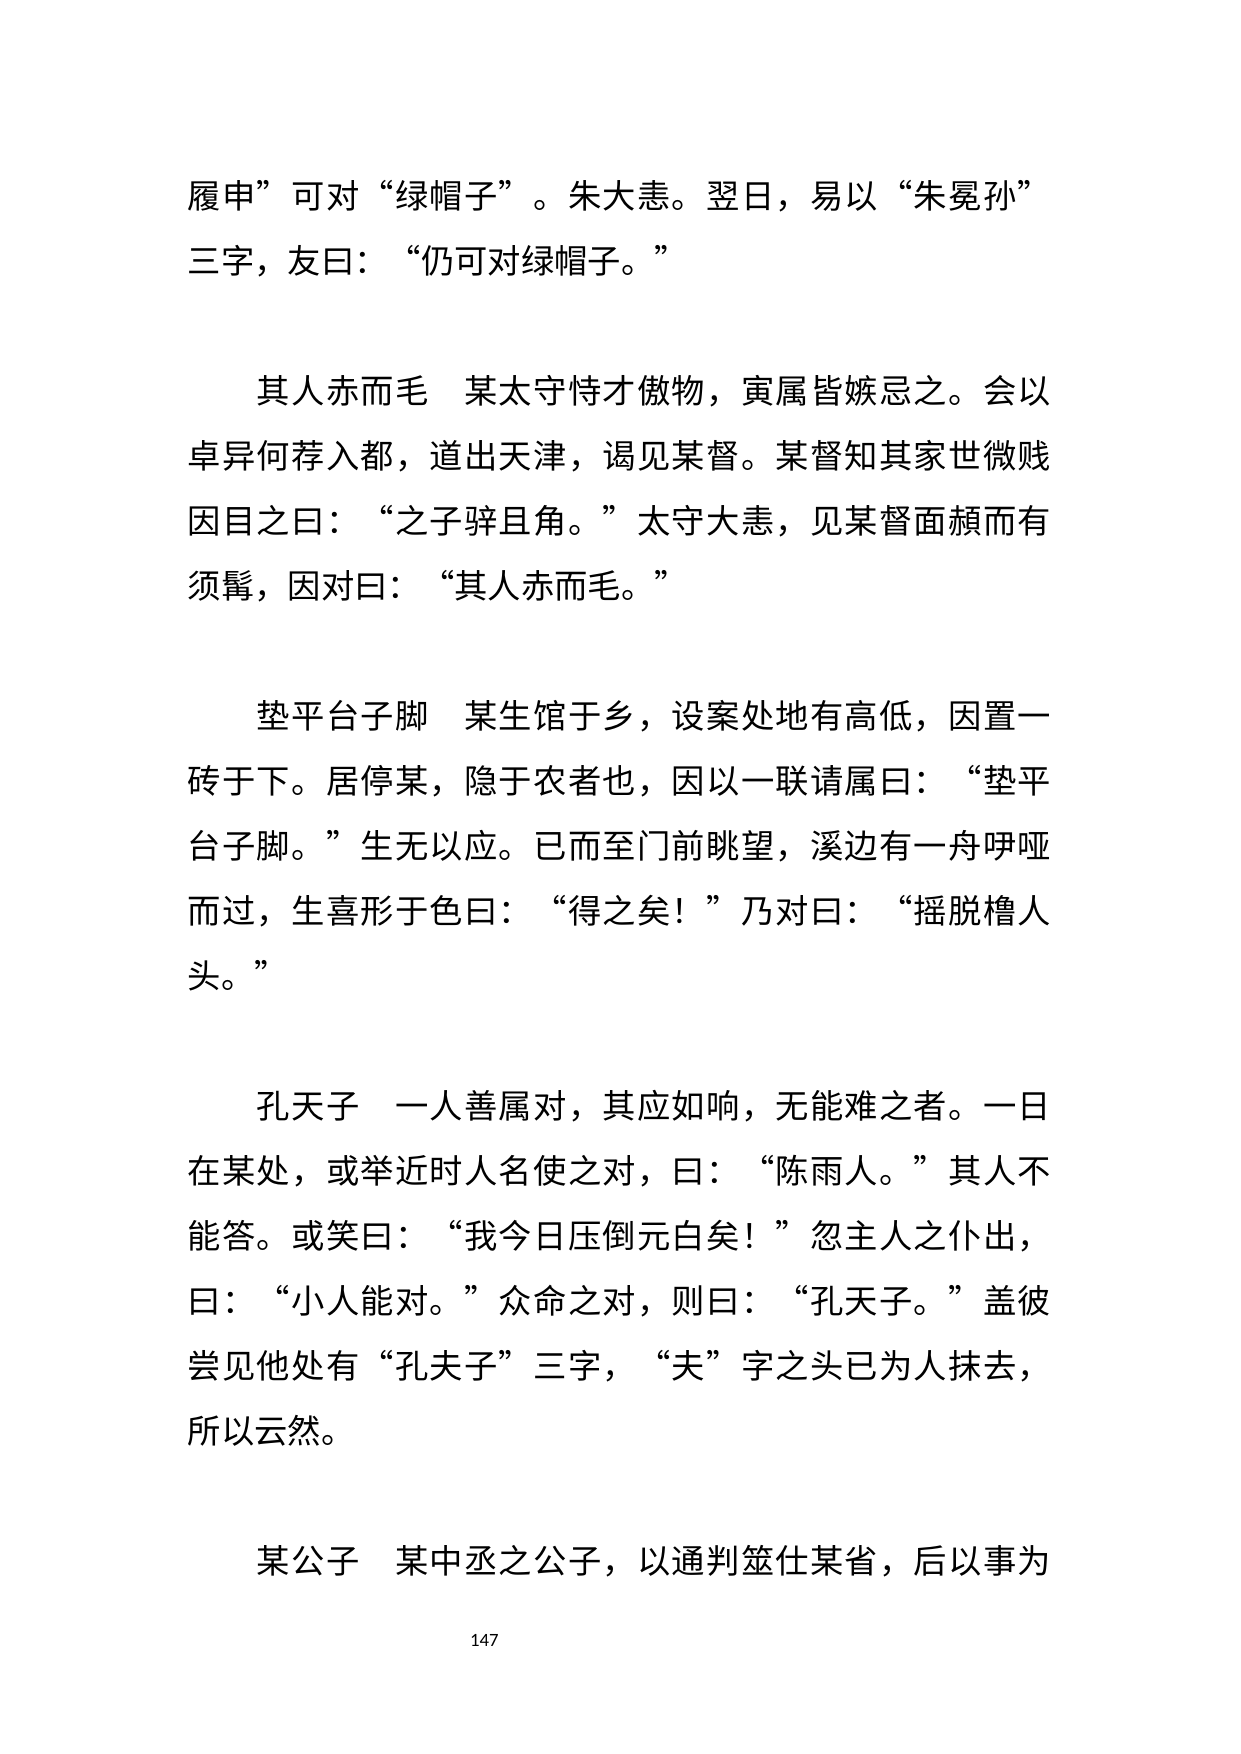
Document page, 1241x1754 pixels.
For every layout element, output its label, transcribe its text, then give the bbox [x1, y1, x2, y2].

text 孔天子 一人善属对，其应如响，无能难之者。一日在某处，或举近时人名使之对，曰：“陈雨人。”其人不能答。或笑曰：“我今日压倒元白矣！”忽主人之仆出，曰：“小人能对。”众命之对，则曰：“孔天子。”盖彼尝见他处有“孔夫子”三字，“夫”字之头已为人抹去，所以云然。 [187, 1072, 1053, 1462]
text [187, 162, 1053, 292]
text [187, 1527, 1053, 1592]
text 其人赤而毛 某太守恃才傲物，寅属皆嫉忌之。会以卓异何荐入都，道出天津，谒见某督。某督知其家世微贱，因目之曰：“之子骍且角。”太守大恚，见某督面頳而有须髯，因对曰：“其人赤而毛。” [187, 357, 1053, 617]
text 垫平台子脚 某生馆于乡，设案处地有高低，因置一砖于下。居停某，隐于农者也，因以一联请属曰：“垫平台子脚。”生无以应。已而至门前眺望，溪边有一舟吚哑而过，生喜形于色曰：“得之矣！”乃对曰：“摇脱橹人头。” [187, 682, 1053, 1007]
